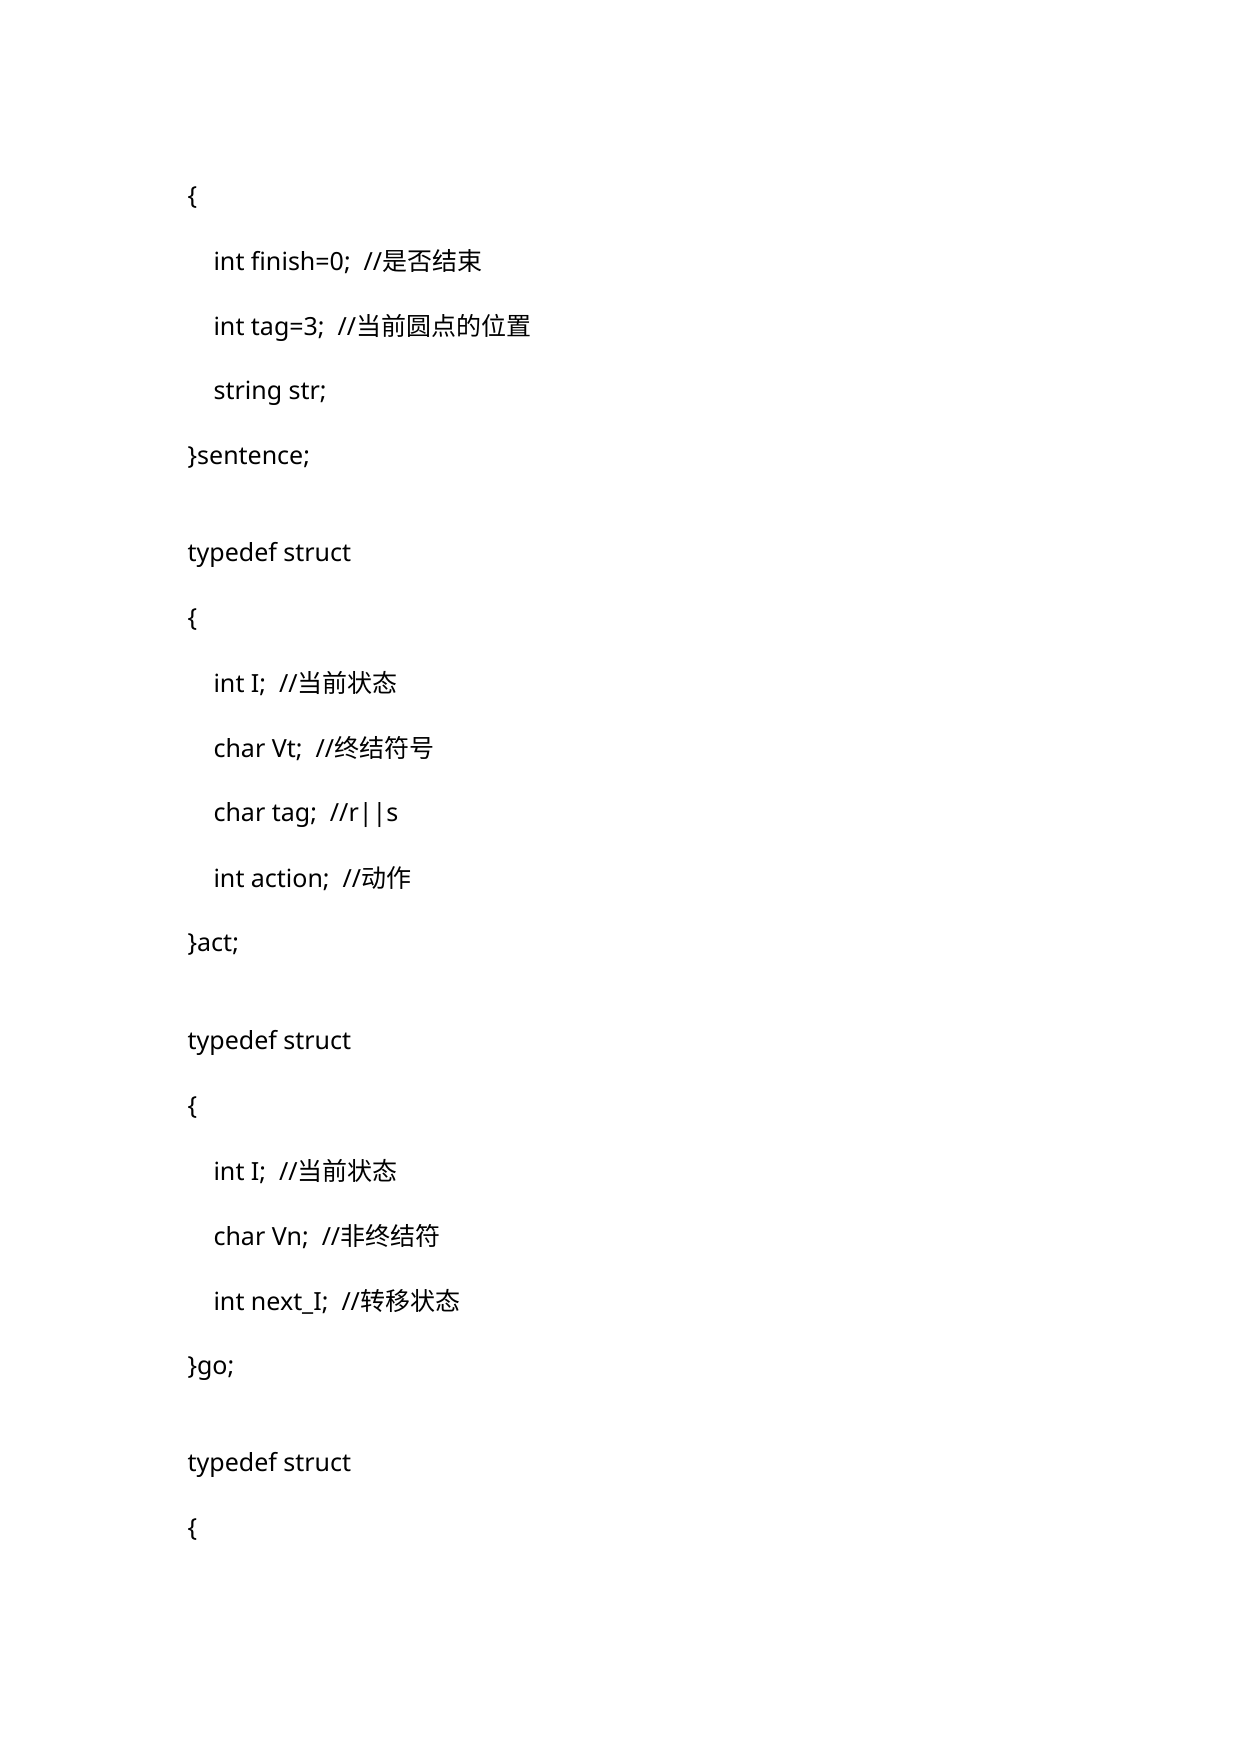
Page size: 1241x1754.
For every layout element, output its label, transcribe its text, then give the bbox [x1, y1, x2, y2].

text }act; [187, 909, 1053, 974]
text char Vn; //非终结符 [187, 1202, 1053, 1267]
text { [187, 1494, 1053, 1559]
text char tag; //r||s [187, 779, 1053, 844]
text typedef struct [187, 1429, 1053, 1494]
text }go; [187, 1332, 1053, 1397]
text char Vt; //终结符号 [187, 714, 1053, 779]
text { [187, 162, 1053, 227]
text { [187, 584, 1053, 649]
text int finish=0; //是否结束 [187, 227, 1053, 292]
text string str; [187, 357, 1053, 422]
text int next_I; //转移状态 [187, 1267, 1053, 1332]
text }sentence; [187, 422, 1053, 487]
text int action; //动作 [187, 844, 1053, 909]
text int I; //当前状态 [187, 1137, 1053, 1202]
text int I; //当前状态 [187, 649, 1053, 714]
text int tag=3; //当前圆点的位置 [187, 292, 1053, 357]
text typedef struct [187, 1007, 1053, 1072]
text { [187, 1072, 1053, 1137]
text typedef struct [187, 519, 1053, 584]
